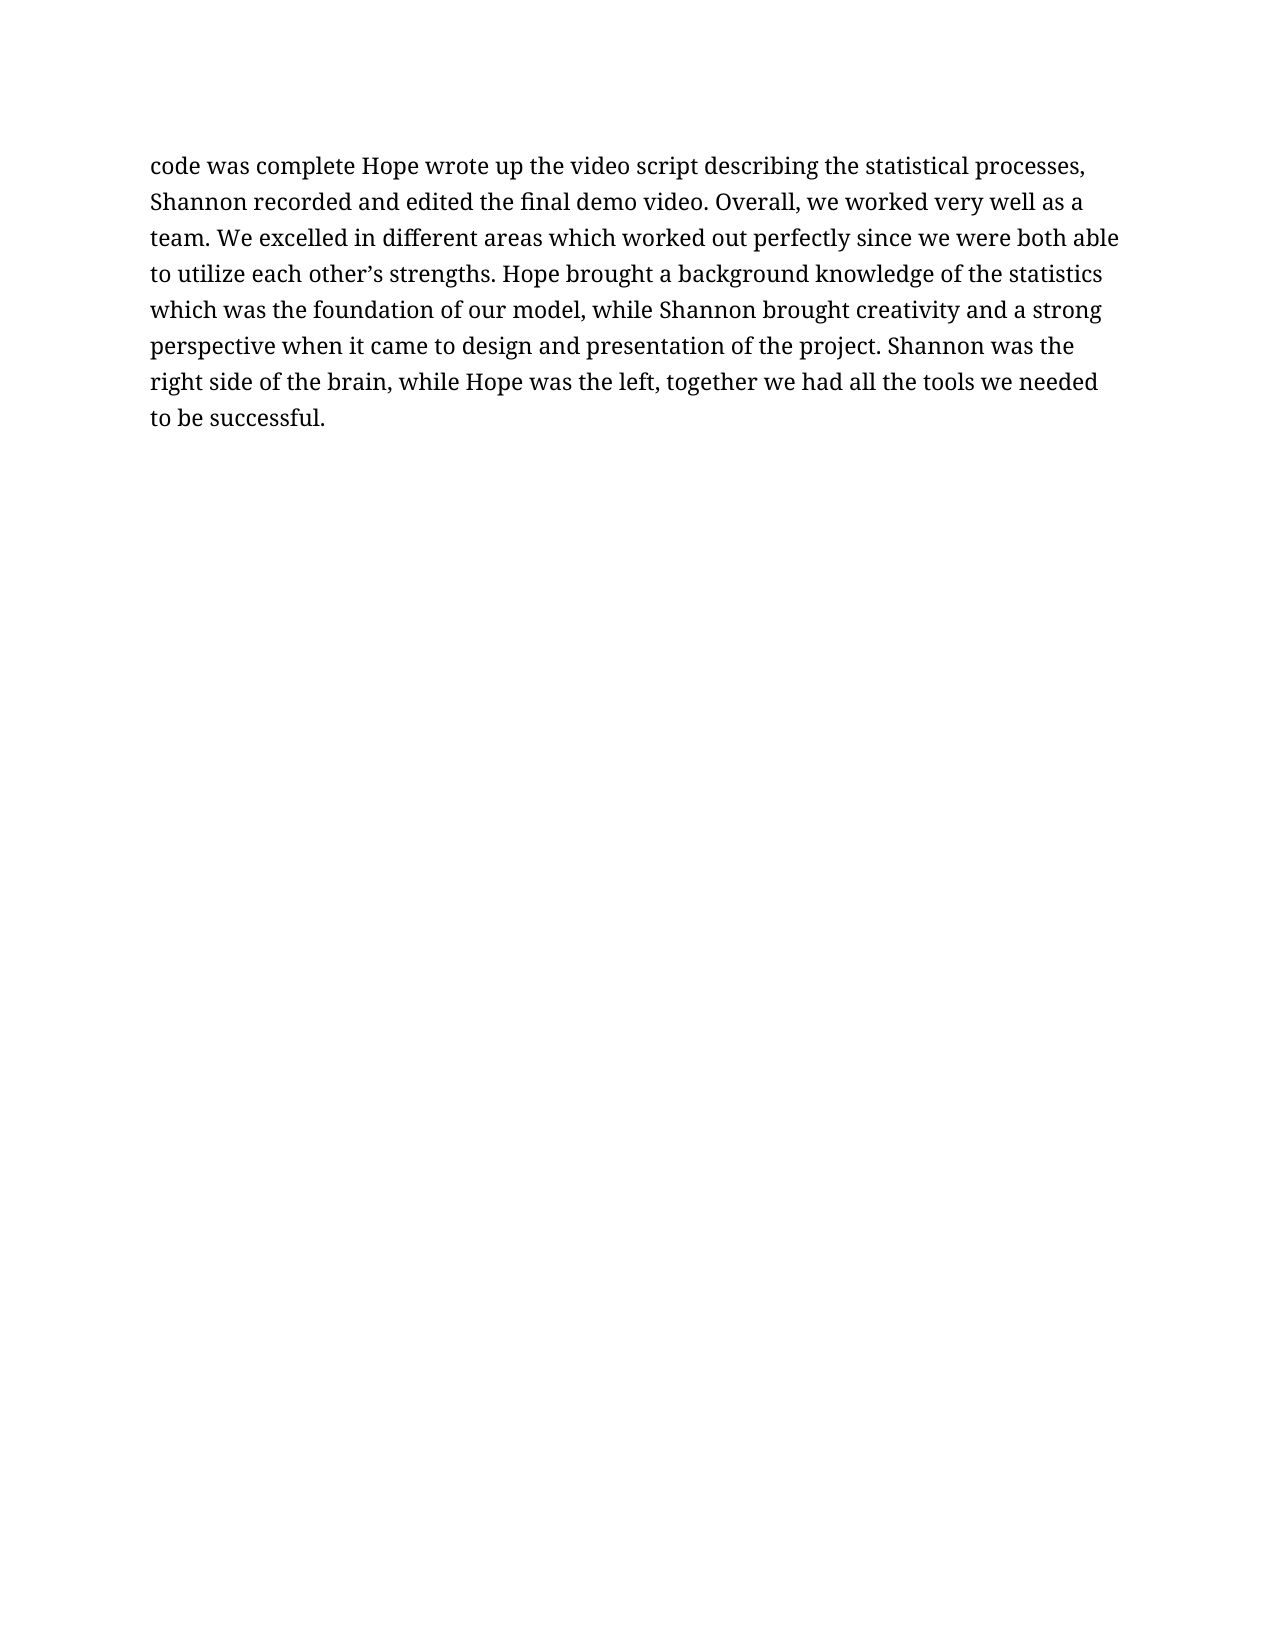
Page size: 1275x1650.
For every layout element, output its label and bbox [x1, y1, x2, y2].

text [150, 150, 1125, 433]
